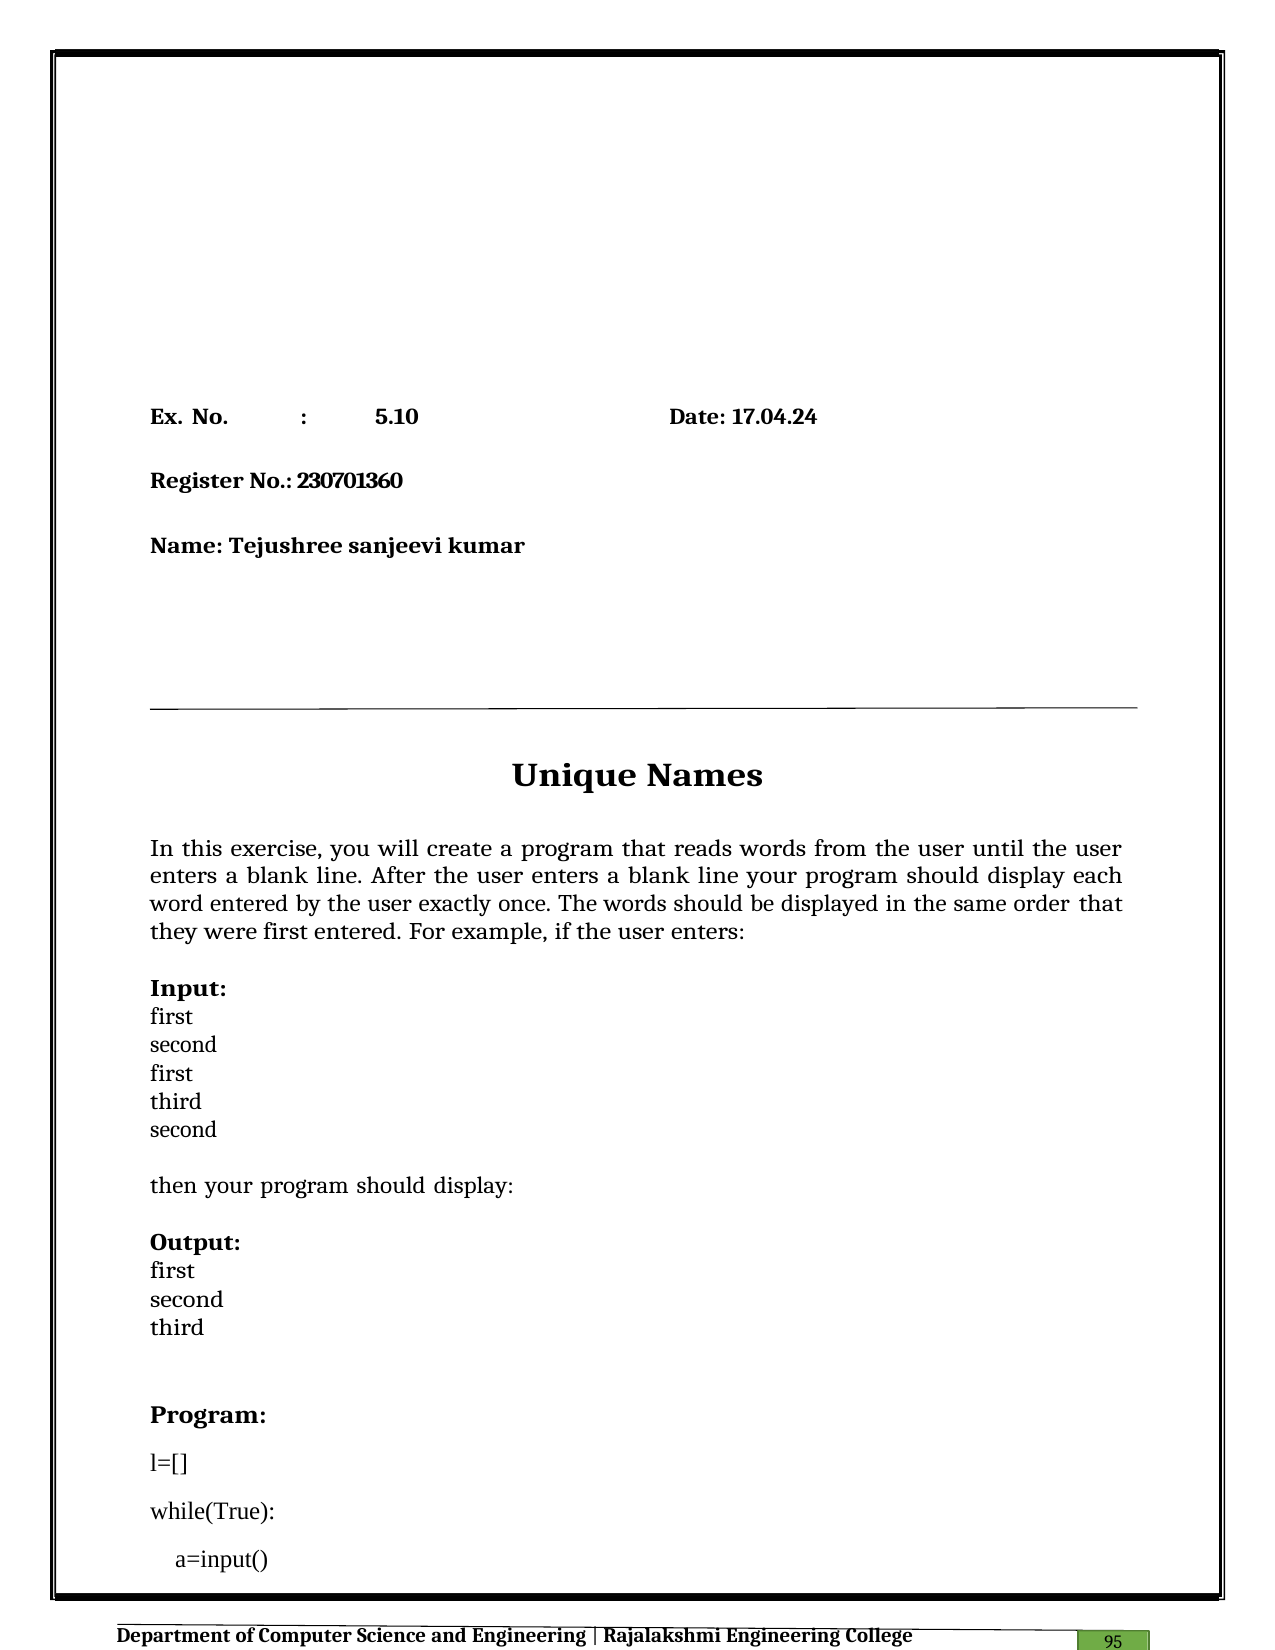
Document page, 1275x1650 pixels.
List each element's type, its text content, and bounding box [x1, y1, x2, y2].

subtitle Unique Names [137, 756, 1137, 794]
text Program: [150, 1401, 1137, 1430]
picture [56, 1595, 1218, 1600]
text Register No.: 230701360 [150, 468, 864, 495]
text Ex. No. : 5.10 Date: 17.04.24 [150, 404, 1137, 430]
text while(True): a=input() [150, 1496, 277, 1572]
subtitle Input: [150, 975, 1137, 1002]
text Name: Tejushree sanjeevi kumar [150, 533, 864, 559]
text Output: first second third [150, 1229, 250, 1341]
text then your program should display: [150, 1172, 1137, 1200]
text l=[] [150, 1448, 1137, 1477]
text first second first third second [150, 1003, 244, 1144]
picture [56, 51, 1218, 56]
text In this exercise, you will create a program that reads words from the user until the user enters a blank line. After the user enters a blank line your program should display each word entered by the user exactly once. The words should be displayed in the same order that they were first entered. For example, if the user enters: [150, 834, 1123, 946]
